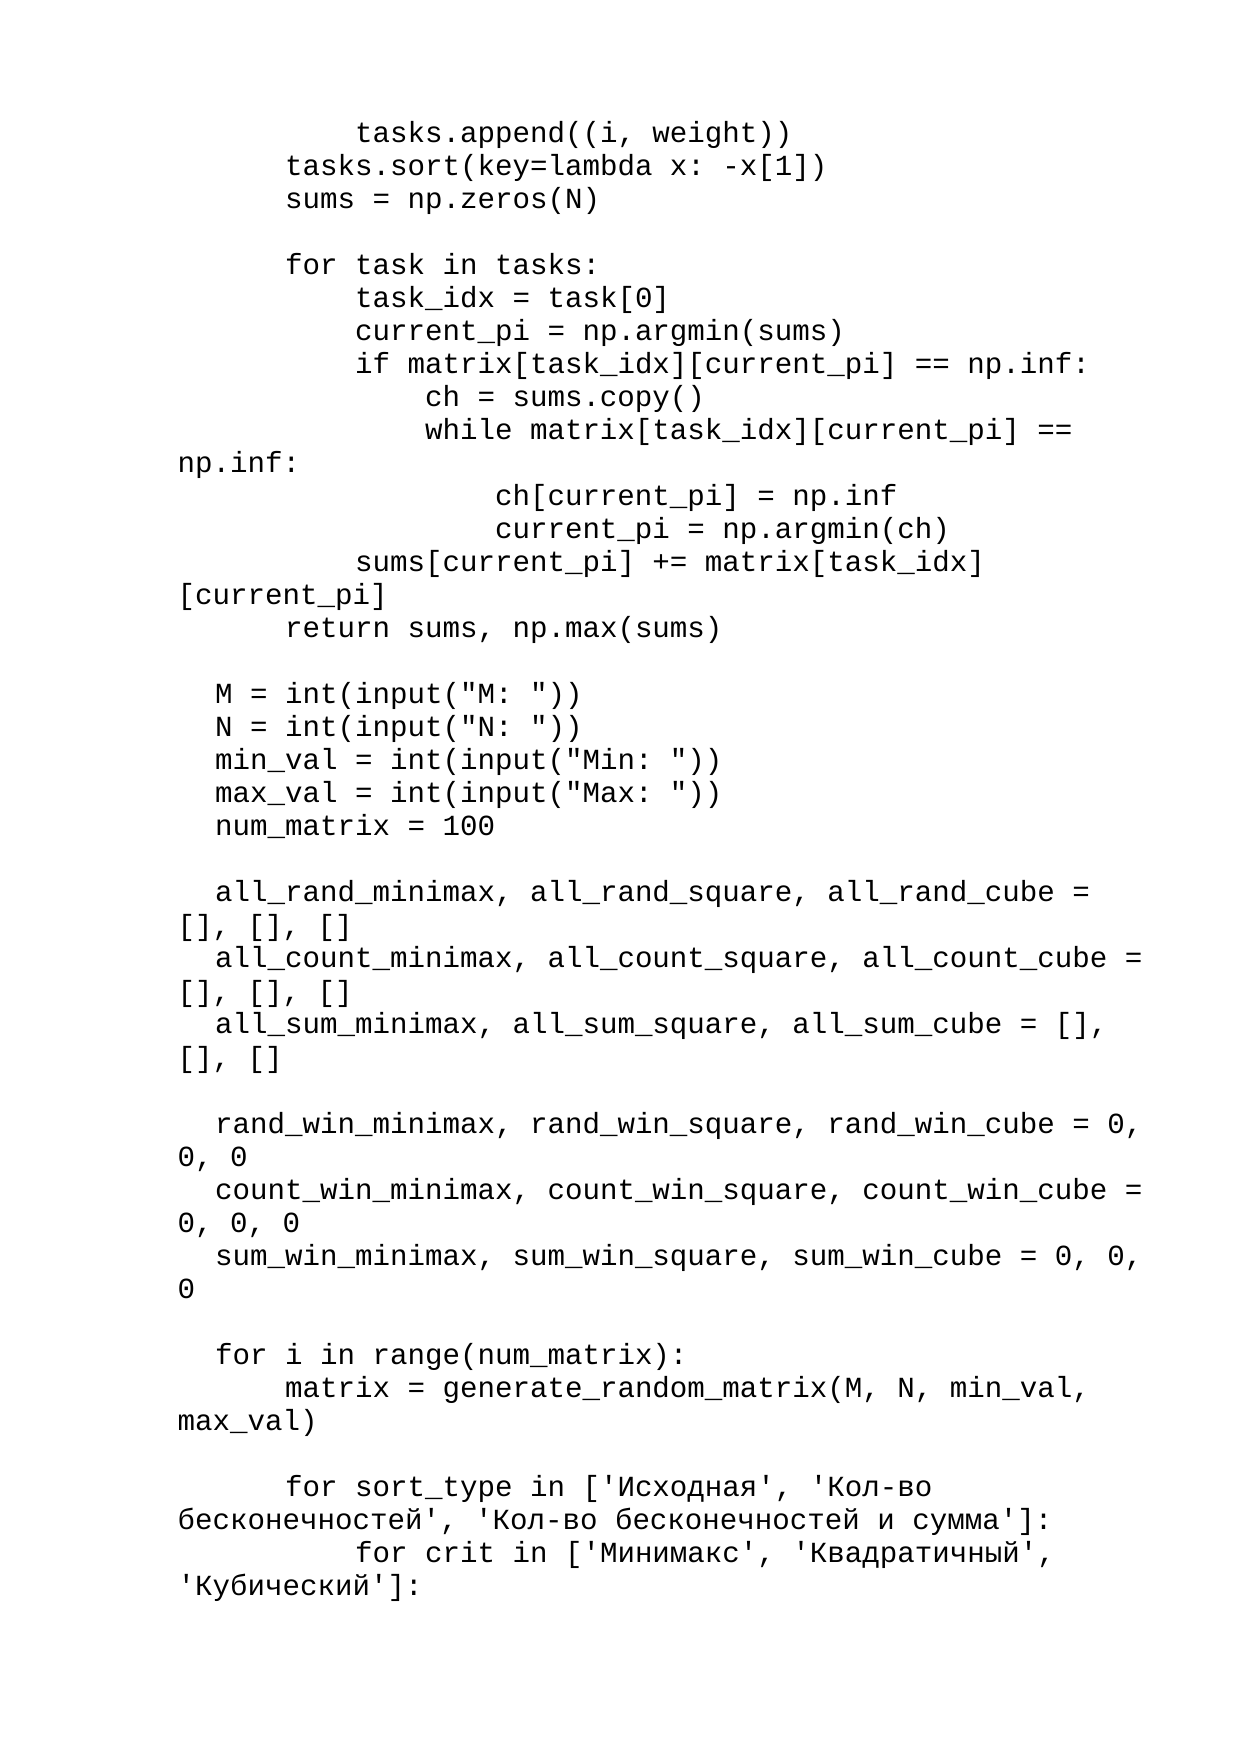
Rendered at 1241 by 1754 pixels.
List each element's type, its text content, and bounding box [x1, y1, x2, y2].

text for i in range(num_matrix): [177, 1340, 1152, 1373]
text sums[current_pi] += matrix[task_idx][current_pi] [177, 547, 1152, 613]
text min_val = int(input("Min: ")) [177, 746, 1152, 778]
text rand_win_minimax, rand_win_square, rand_win_cube = 0, 0, 0 [177, 1109, 1152, 1175]
text max_val = int(input("Max: ")) [177, 778, 1152, 812]
text tasks.sort(key=lambda x: -x[1]) [177, 151, 1152, 184]
text task_idx = task[0] [177, 283, 1152, 316]
text N = int(input("N: ")) [177, 712, 1152, 746]
text matrix = generate_random_matrix(M, N, min_val, max_val) [177, 1373, 1152, 1439]
text all_sum_minimax, all_sum_square, all_sum_cube = [], [], [] [177, 1010, 1152, 1076]
text num_matrix = 100 [177, 812, 1152, 844]
text M = int(input("M: ")) [177, 679, 1152, 712]
text if matrix[task_idx][current_pi] == np.inf: [177, 349, 1152, 382]
text for task in tasks: [177, 250, 1152, 283]
text all_count_minimax, all_count_square, all_count_cube = [], [], [] [177, 944, 1152, 1010]
text sum_win_minimax, sum_win_square, sum_win_cube = 0, 0, 0 [177, 1241, 1152, 1307]
text current_pi = np.argmin(sums) [177, 316, 1152, 349]
text count_win_minimax, count_win_square, count_win_cube = 0, 0, 0 [177, 1175, 1152, 1241]
text sums = np.zeros(N) [177, 184, 1152, 217]
text tasks.append((i, weight)) [177, 118, 1152, 151]
text return sums, np.max(sums) [177, 613, 1152, 646]
text for sort_type in ['Исходная', 'Кол-во бесконечностей', 'Кол-во бесконечностей и сумма']: [177, 1472, 1152, 1538]
text for crit in ['Минимакс', 'Квадратичный', 'Кубический']: [177, 1538, 1152, 1604]
text ch = sums.copy() [177, 382, 1152, 415]
text all_rand_minimax, all_rand_square, all_rand_cube = [], [], [] [177, 878, 1152, 944]
text while matrix[task_idx][current_pi] == np.inf: [177, 415, 1152, 481]
text current_pi = np.argmin(ch) [177, 514, 1152, 547]
text ch[current_pi] = np.inf [177, 481, 1152, 514]
